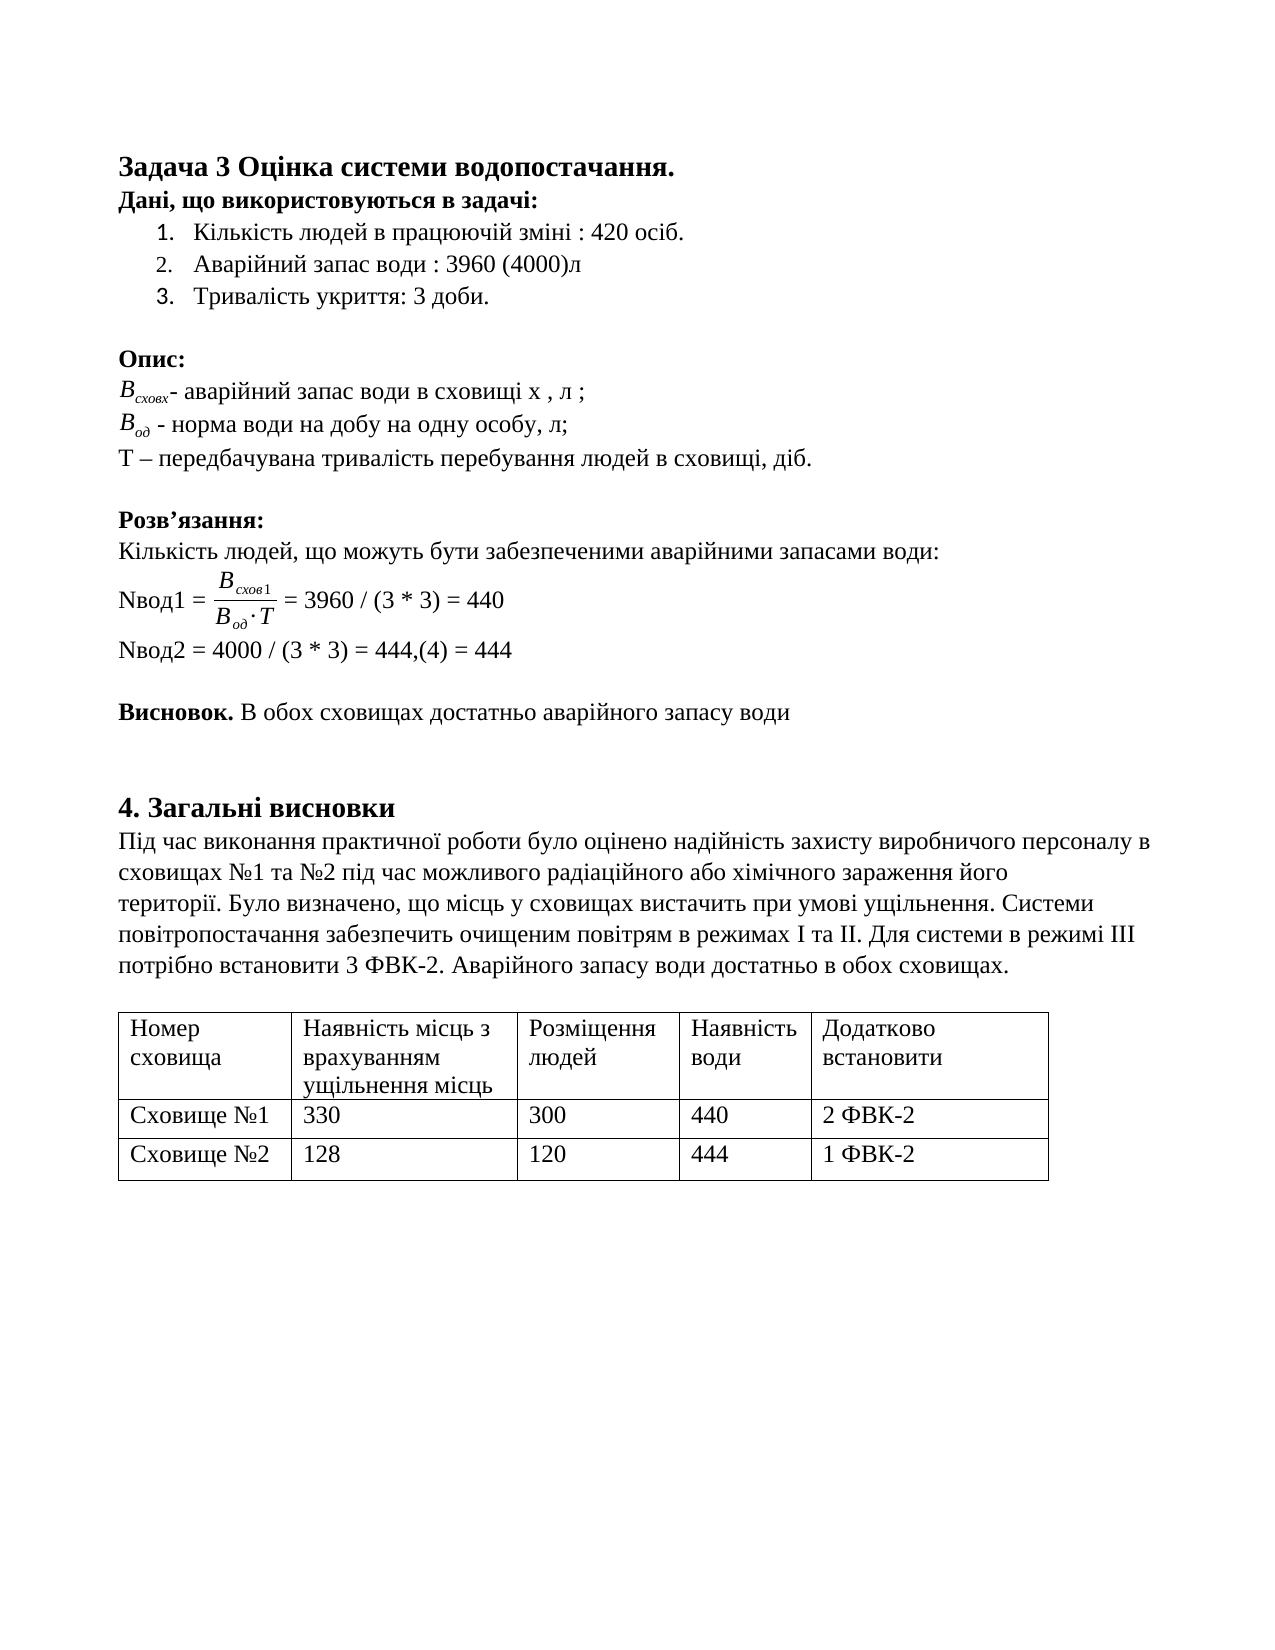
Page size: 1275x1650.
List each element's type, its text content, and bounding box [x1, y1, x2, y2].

text Розв’язання: [118, 505, 1157, 533]
list Тривалість укриття: 3 доби. [156, 280, 1157, 311]
text Опис: [118, 344, 1157, 373]
table_cell 444 [680, 1139, 811, 1179]
text - норма води на добу на одну особу, л; [118, 409, 1157, 440]
table_header Наявність місць з врахуванням ущільнення місць [292, 1013, 517, 1099]
text території. Було визначено, що місць у сховищах вистачить при умові ущільнення. Системи повітропостачання забезпечить очищеним повітрям в режимах І та ІІ. Для системи в режимі ІІІ потрібно встановити 3 ФВК-2. Аварійного запасу води достатньо в обох сховищах. [118, 888, 1157, 979]
text Під час виконання практичної роботи було оцінено надійність захисту виробничого персоналу в сховищах №1 та №2 під час можливого радіаційного або хімічного зараження його [118, 826, 1157, 886]
list Аварійний запас води : 3960 (4000)л [156, 249, 1157, 278]
list Кількість людей в працюючій зміні : 420 осіб. [156, 216, 1157, 247]
table_cell 2 ФВК-2 [812, 1100, 1048, 1138]
table_cell Сховище №1 [119, 1100, 291, 1138]
text Т – передбачувана тривалість перебування людей в сховищі, діб. [118, 443, 1157, 471]
table_cell 330 [292, 1100, 517, 1138]
table_cell 440 [680, 1100, 811, 1138]
text Задача 3 Оцінка системи водопостачання. [118, 149, 1157, 183]
table_header Наявність води [680, 1013, 811, 1099]
text Nвод1 = = 3960 / (3 * 3) = 440 [118, 567, 1157, 633]
table_cell 120 [518, 1139, 679, 1179]
text Nвод2 = 4000 / (3 * 3) = 444,(4) = 444 [118, 635, 1157, 694]
text 4. Загальні висновки [118, 790, 1157, 823]
table_header Розміщення людей [518, 1013, 679, 1099]
table_header Додатково встановити [812, 1013, 1048, 1099]
table_cell 300 [518, 1100, 679, 1138]
table_header Номер сховища [119, 1013, 291, 1099]
table_cell Сховище №2 [119, 1139, 291, 1179]
text Дані, що використовуються в задачі: [118, 185, 1157, 214]
table_cell 128 [292, 1139, 517, 1179]
table_cell 1 ФВК-2 [812, 1139, 1048, 1179]
text - аварійний запас води в сховищі x , л ; [118, 375, 1157, 407]
text Висновок. В обох сховищах достатньо аварійного запасу води [118, 697, 1157, 725]
text Кількість людей, що можуть бути забезпеченими аварійними запасами води: [118, 536, 1157, 564]
